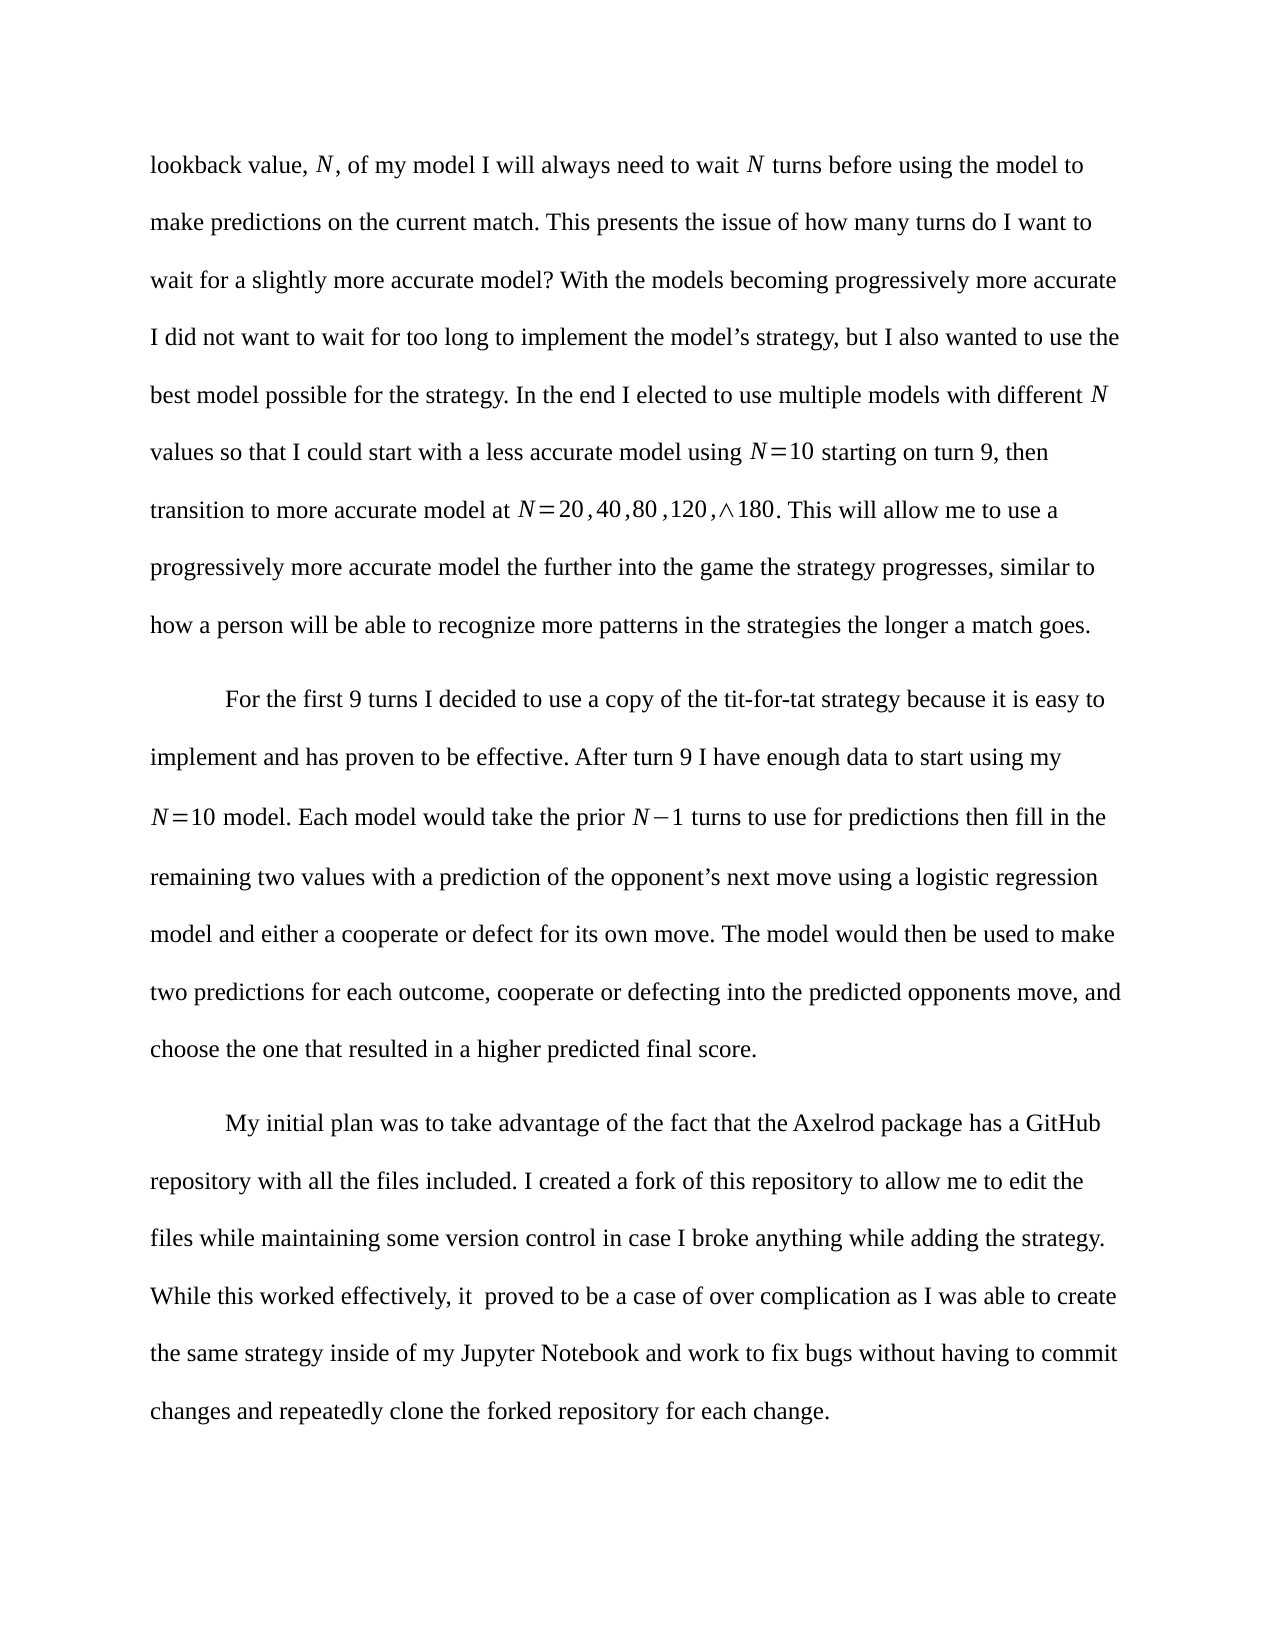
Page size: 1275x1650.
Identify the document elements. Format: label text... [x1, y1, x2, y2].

text My initial plan was to take advantage of the fact that the Axelrod package has a GitHub repository with all the files included. I created a fork of this repository to allow me to edit the files while maintaining some version control in case I broke anything while adding the strategy. While this worked effectively, it proved to be a case of over complication as I was able to create the same strategy inside of my Jupyter Notebook and work to fix bugs without having to commit changes and repeatedly clone the forked repository for each change. [150, 1108, 1125, 1424]
text For the first 9 turns I decided to use a copy of the tit-for-tat strategy because it is easy to implement and has proven to be effective. After turn 9 I have enough data to start using my model. Each model would take the prior turns to use for predictions then fill in the remaining two values with a prediction of the opponent’s next move using a logistic regression model and either a cooperate or defect for its own move. The model would then be used to make two predictions for each outcome, cooperate or defecting into the predicted opponents move, and choose the one that resulted in a higher predicted final score. [150, 684, 1125, 1063]
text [150, 150, 1125, 639]
